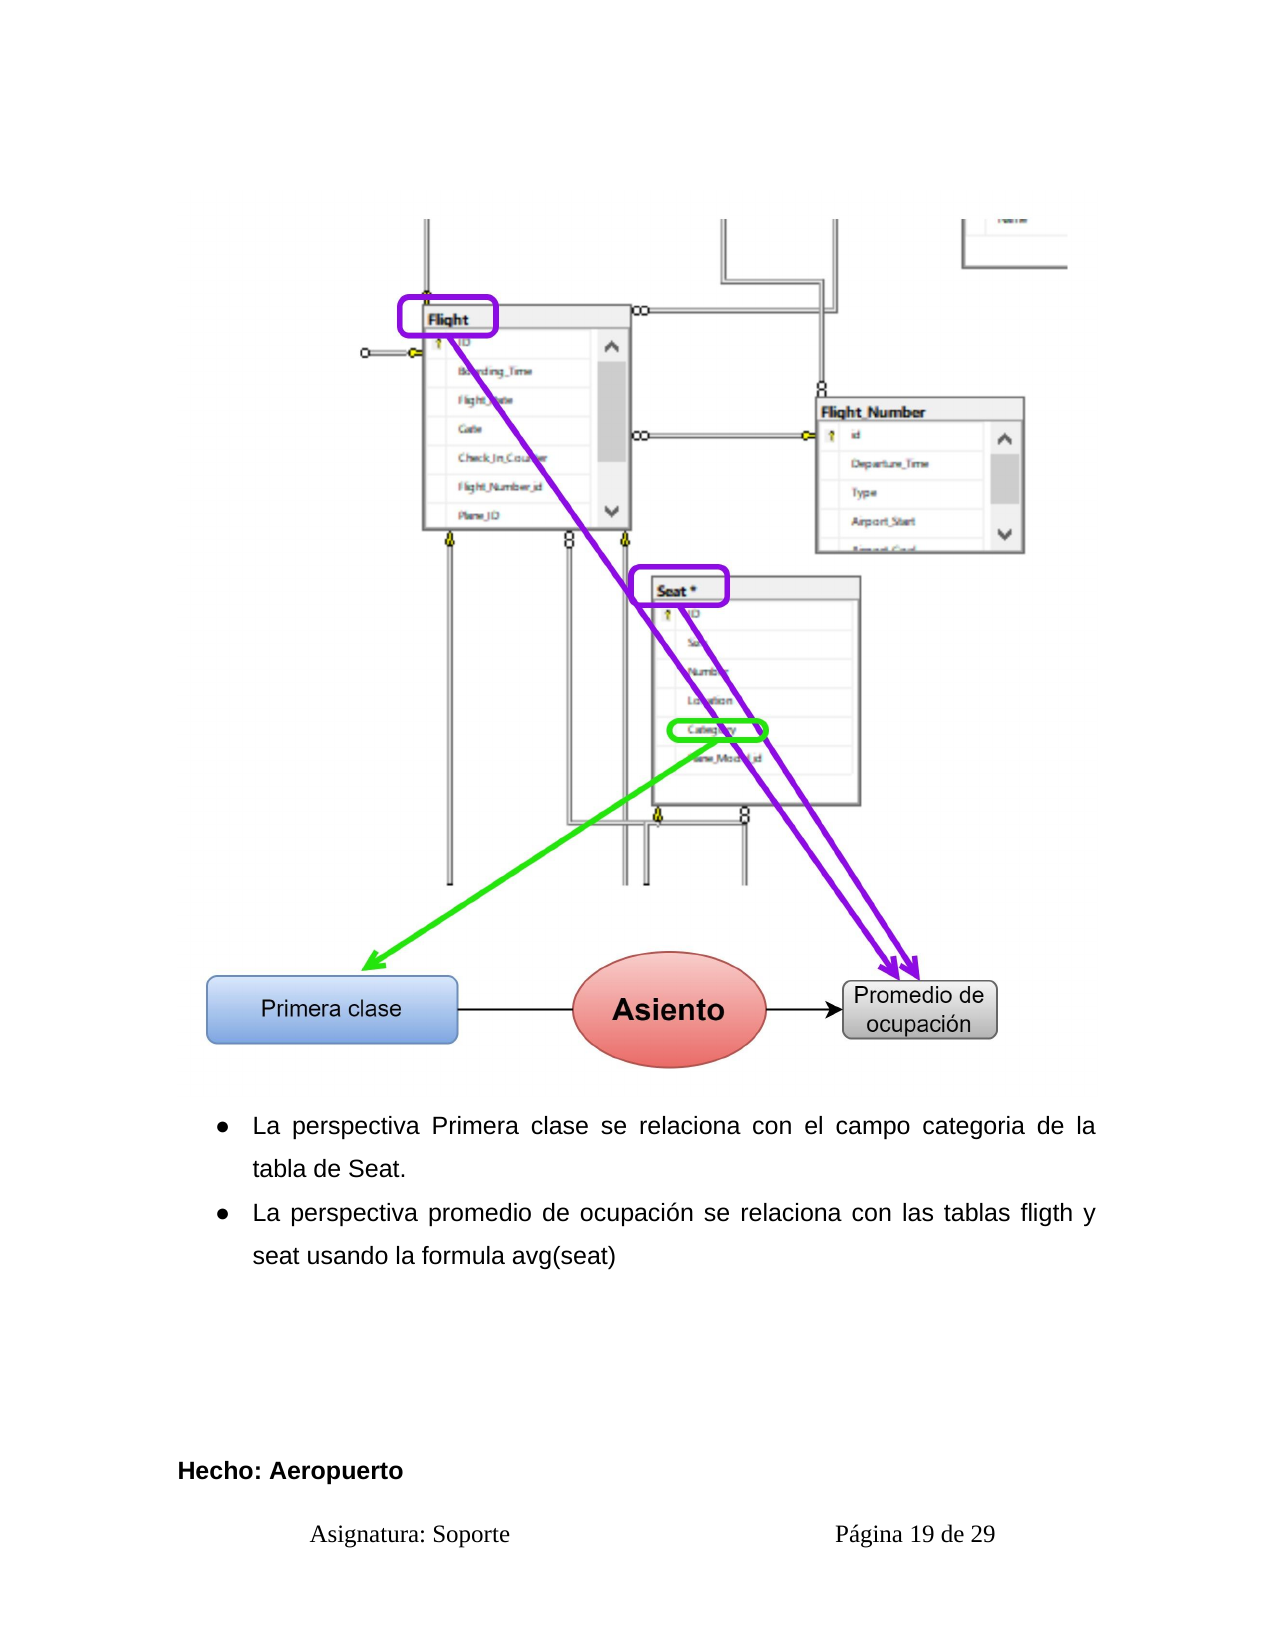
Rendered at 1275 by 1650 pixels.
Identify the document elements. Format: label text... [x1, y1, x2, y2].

text Hecho: Aeropuerto [177, 1456, 1098, 1485]
picture [177, 190, 1098, 1097]
list La perspectiva Primera clase se relaciona con el campo categoria de la tabla de Seat. [215, 1111, 1098, 1183]
list La perspectiva promedio de ocupación se relaciona con las tablas fligth y seat usando la formula avg(seat) [215, 1198, 1098, 1269]
